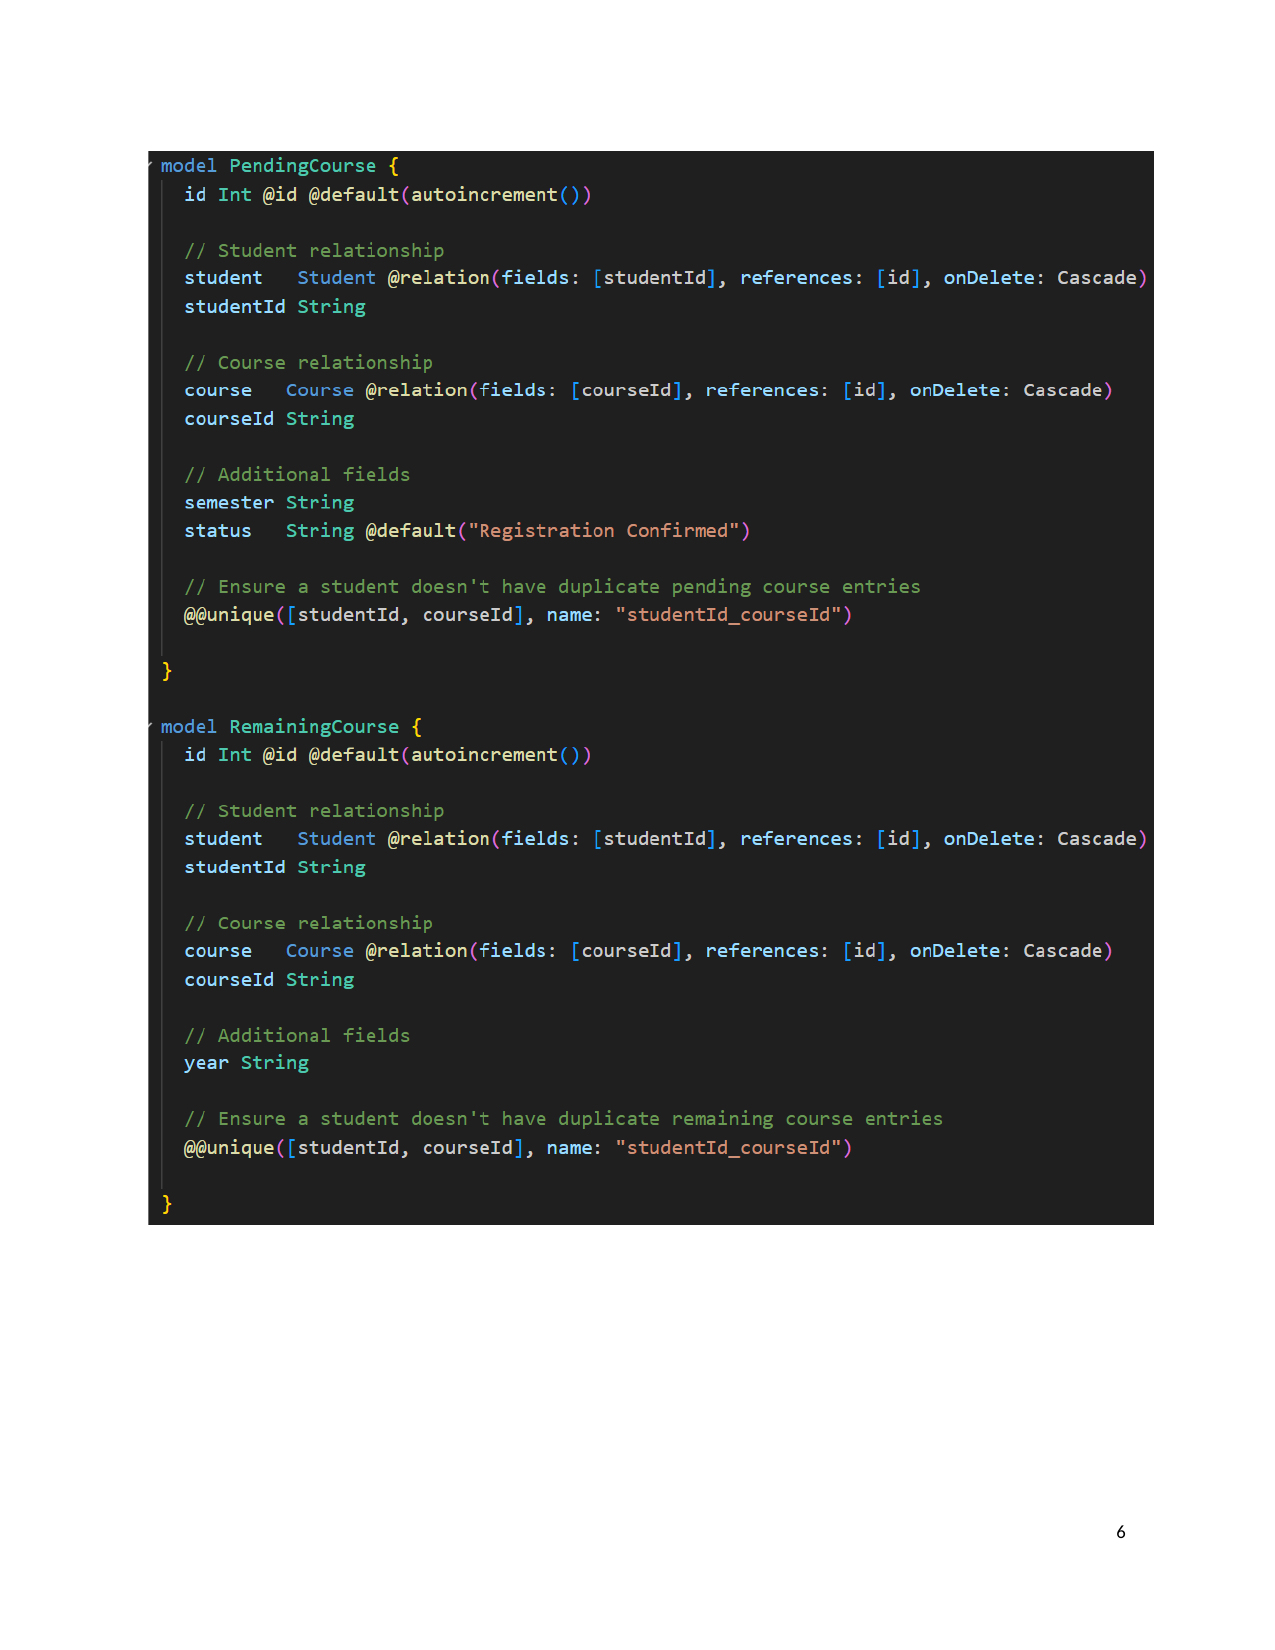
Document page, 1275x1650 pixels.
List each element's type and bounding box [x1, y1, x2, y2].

picture [148, 151, 1154, 1225]
